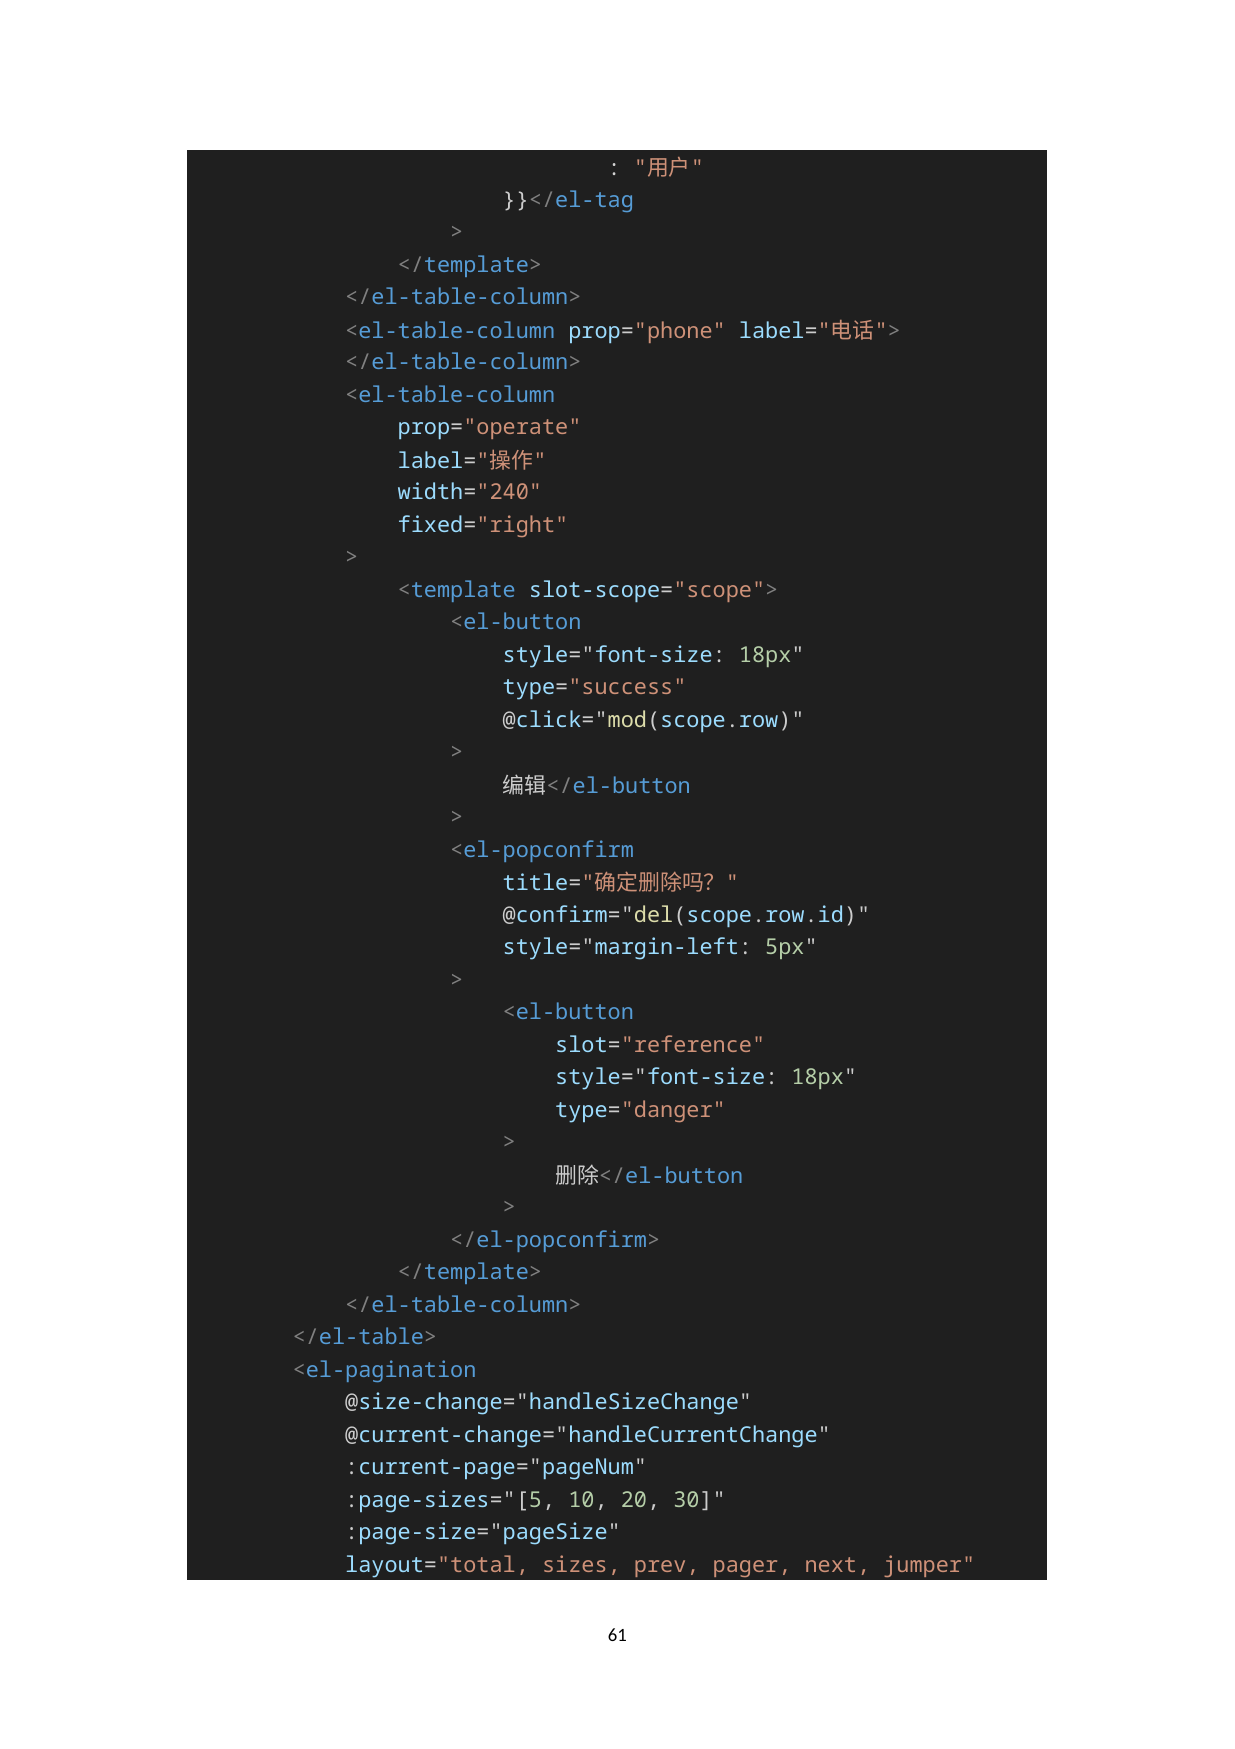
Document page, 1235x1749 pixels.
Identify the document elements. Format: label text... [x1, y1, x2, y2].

text <el-table-column prop="phone" label="电话"> [187, 312, 1047, 345]
text </el-table> [187, 1320, 1047, 1352]
text > [187, 1190, 1047, 1222]
text <el-table-column [187, 377, 1047, 410]
text </el-popconfirm> [187, 1222, 1047, 1255]
text @confirm="del(scope.row.id)" [187, 897, 1047, 930]
text title="确定删除吗？" [187, 865, 1047, 897]
text <el-button [187, 605, 1047, 637]
text <el-pagination [187, 1352, 1047, 1385]
text </el-table-column> [187, 280, 1047, 312]
text 删除</el-button [187, 1157, 1047, 1190]
text :page-sizes="[5, 10, 20, 30]" [187, 1482, 1047, 1515]
text </el-table-column> [187, 1287, 1047, 1320]
text <el-button [187, 995, 1047, 1027]
text fixed="right" [187, 507, 1047, 540]
text layout="total, sizes, prev, pager, next, jumper" [187, 1547, 1047, 1580]
text > [187, 540, 1047, 572]
text : "用户" [187, 150, 1047, 182]
text > [187, 962, 1047, 995]
text :page-size="pageSize" [187, 1515, 1047, 1547]
text <el-popconfirm [187, 832, 1047, 865]
text > [187, 215, 1047, 247]
text prop="operate" [187, 410, 1047, 442]
text </el-table-column> [187, 345, 1047, 377]
text }}</el-tag [187, 182, 1047, 215]
text </template> [187, 1255, 1047, 1287]
text :current-page="pageNum" [187, 1450, 1047, 1482]
text type="success" [187, 670, 1047, 702]
text > [187, 1125, 1047, 1157]
text 编辑</el-button [187, 767, 1047, 800]
text > [187, 735, 1047, 767]
text @click="mod(scope.row)" [187, 702, 1047, 735]
text @size-change="handleSizeChange" [187, 1385, 1047, 1417]
text style="font-size: 18px" [187, 637, 1047, 670]
text label="操作" [187, 442, 1047, 475]
text @current-change="handleCurrentChange" [187, 1417, 1047, 1450]
text style="margin-left: 5px" [187, 930, 1047, 962]
text style="font-size: 18px" [187, 1060, 1047, 1092]
text <template slot-scope="scope"> [187, 572, 1047, 605]
text slot="reference" [187, 1027, 1047, 1060]
text </template> [187, 247, 1047, 280]
text type="danger" [187, 1092, 1047, 1125]
text width="240" [187, 475, 1047, 507]
text > [187, 800, 1047, 832]
